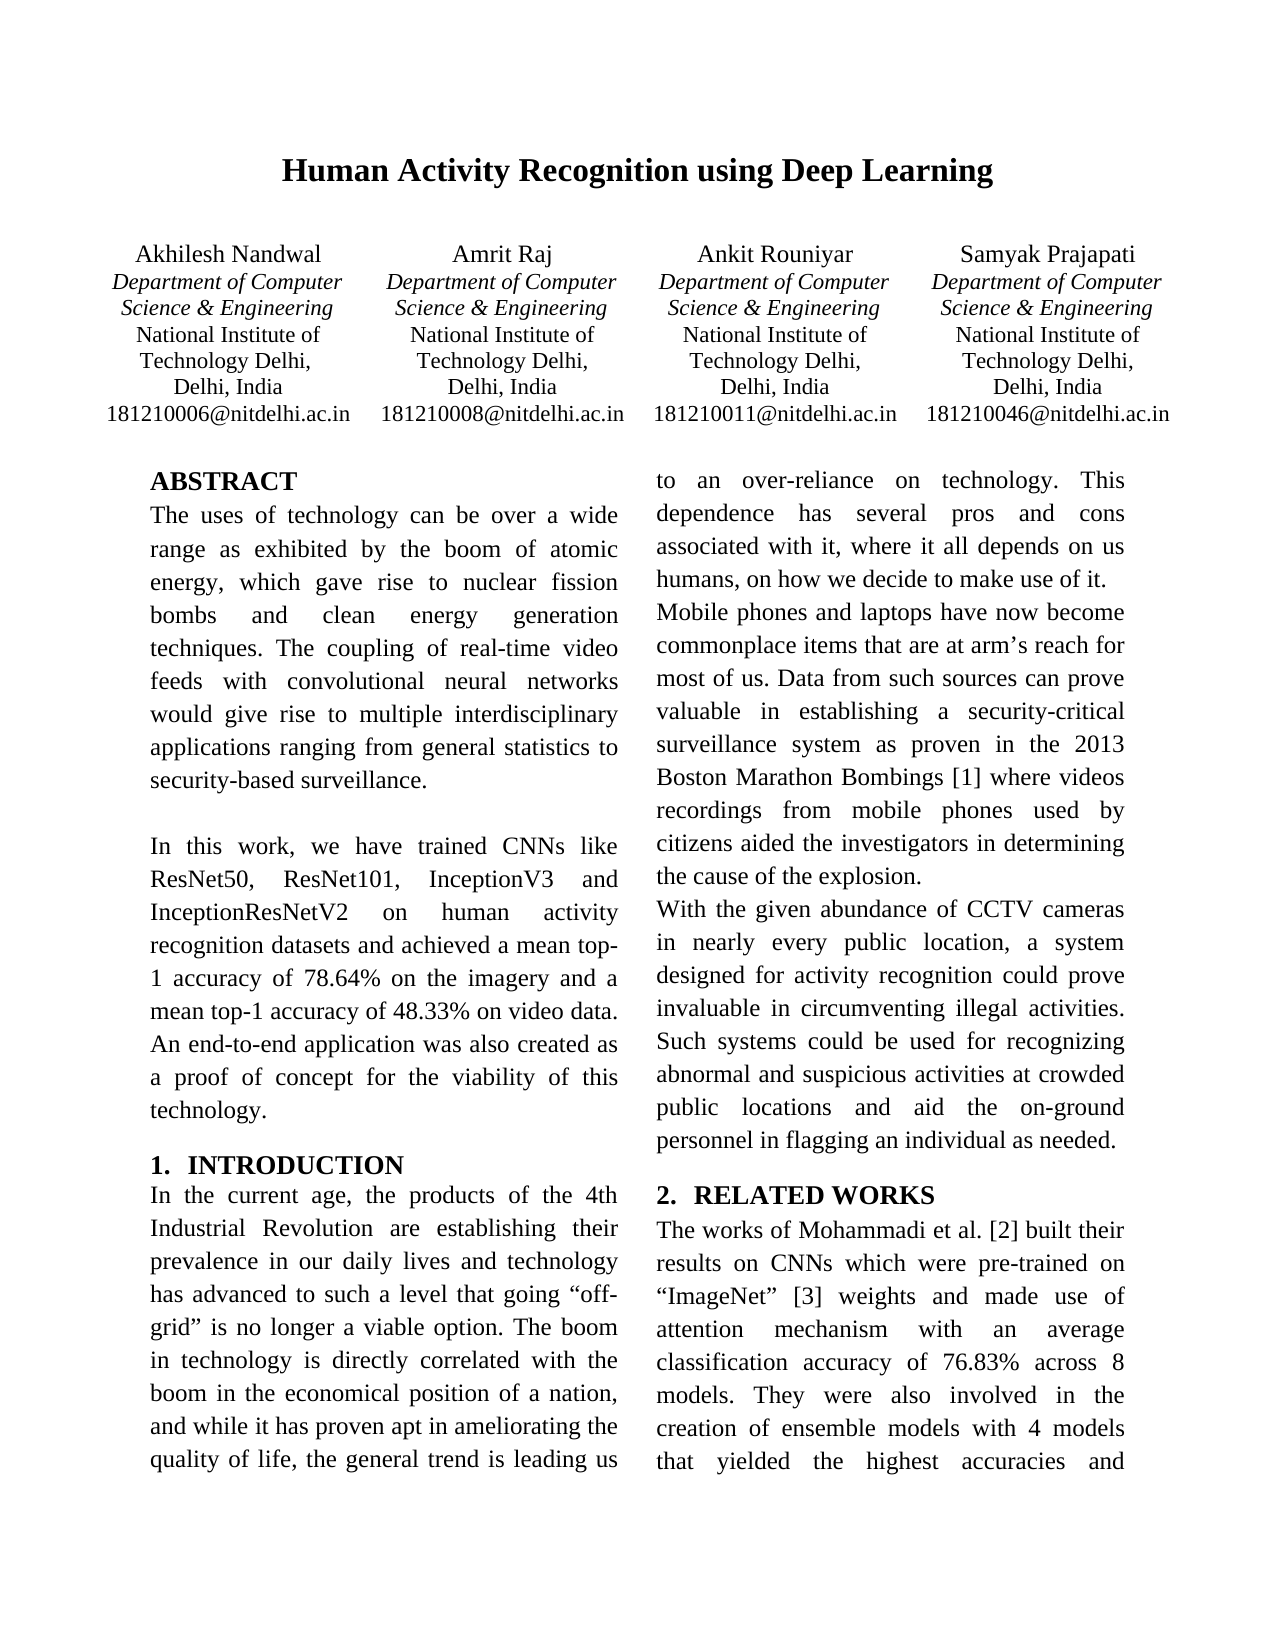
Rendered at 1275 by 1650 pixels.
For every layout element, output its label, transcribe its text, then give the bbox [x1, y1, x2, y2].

table_header Akhilesh Nandwal Department of Computer Science & Engineering National Institute of Technology Delhi, Delhi, India 181210006@nitdelhi.ac.in [92, 229, 365, 463]
table_header Samyak Prajapati Department of Computer Science & Engineering National Institute of Technology Delhi, Delhi, India 181210046@nitdelhi.ac.in [912, 229, 1183, 463]
list INTRODUCTION [150, 1149, 619, 1180]
text ABSTRACT [150, 465, 619, 496]
table_header Amrit Raj Department of Computer Science & Engineering National Institute of Technology Delhi, Delhi, India 181210008@nitdelhi.ac.in [367, 229, 638, 463]
text In this work, we have trained CNNs like ResNet50, ResNet101, InceptionV3 and InceptionResNetV2 on human activity recognition datasets and achieved a mean top-1 accuracy of 78.64% on the imagery and a mean top-1 accuracy of 48.33% on video data. An end-to-end application was also created as a proof of concept for the viability of this technology. [150, 831, 619, 1124]
text With the given abundance of CCTV cameras in nearly every public location, a system designed for activity recognition could prove invaluable in circumventing illegal activities. Such systems could be used for recognizing abnormal and suspicious activities at crowded public locations and aid the on-ground personnel in flagging an individual as needed. [656, 894, 1125, 1154]
table_header Ankit Rouniyar Department of Computer Science & Engineering National Institute of Technology Delhi, Delhi, India 181210011@nitdelhi.ac.in [640, 229, 910, 463]
text Mobile phones and laptops have now become commonplace items that are at arm’s reach for most of us. Data from such sources can prove valuable in establishing a security-critical surveillance system as proven in the 2013 Boston Marathon Bombings [1] where videos recordings from mobile phones used by citizens aided the investigators in determining the cause of the explosion. [656, 597, 1125, 890]
text In the current age, the products of the 4th Industrial Revolution are establishing their prevalence in our daily lives and technology has advanced to such a level that going “off-grid” is no longer a viable option. The boom in technology is directly correlated with the boom in the economical position of a nation, and while it has proven apt in ameliorating the quality of life, the general trend is leading us to an over-reliance on technology. This dependence has several pros and cons associated with it, where it all depends on us humans, on how we decide to make use of it. [150, 1180, 619, 1473]
list RELATED WORKS [656, 1179, 1125, 1210]
text Human Activity Recognition using Deep Learning [150, 150, 1125, 188]
text The uses of technology can be over a wide range as exhibited by the boom of atomic energy, which gave rise to nuclear fission bombs and clean energy generation techniques. The coupling of real-time video feeds with convolutional neural networks would give rise to multiple interdisciplinary applications ranging from general statistics to security-based surveillance. [150, 501, 619, 793]
text In the current age, the products of the 4th Industrial Revolution are establishing their prevalence in our daily lives and technology has advanced to such a level that going “off-grid” is no longer a viable option. The boom in technology is directly correlated with the boom in the economical position of a nation, and while it has proven apt in ameliorating the quality of life, the general trend is leading us to an over-reliance on technology. This dependence has several pros and cons associated with it, where it all depends on us humans, on how we decide to make use of it. [656, 465, 1125, 593]
